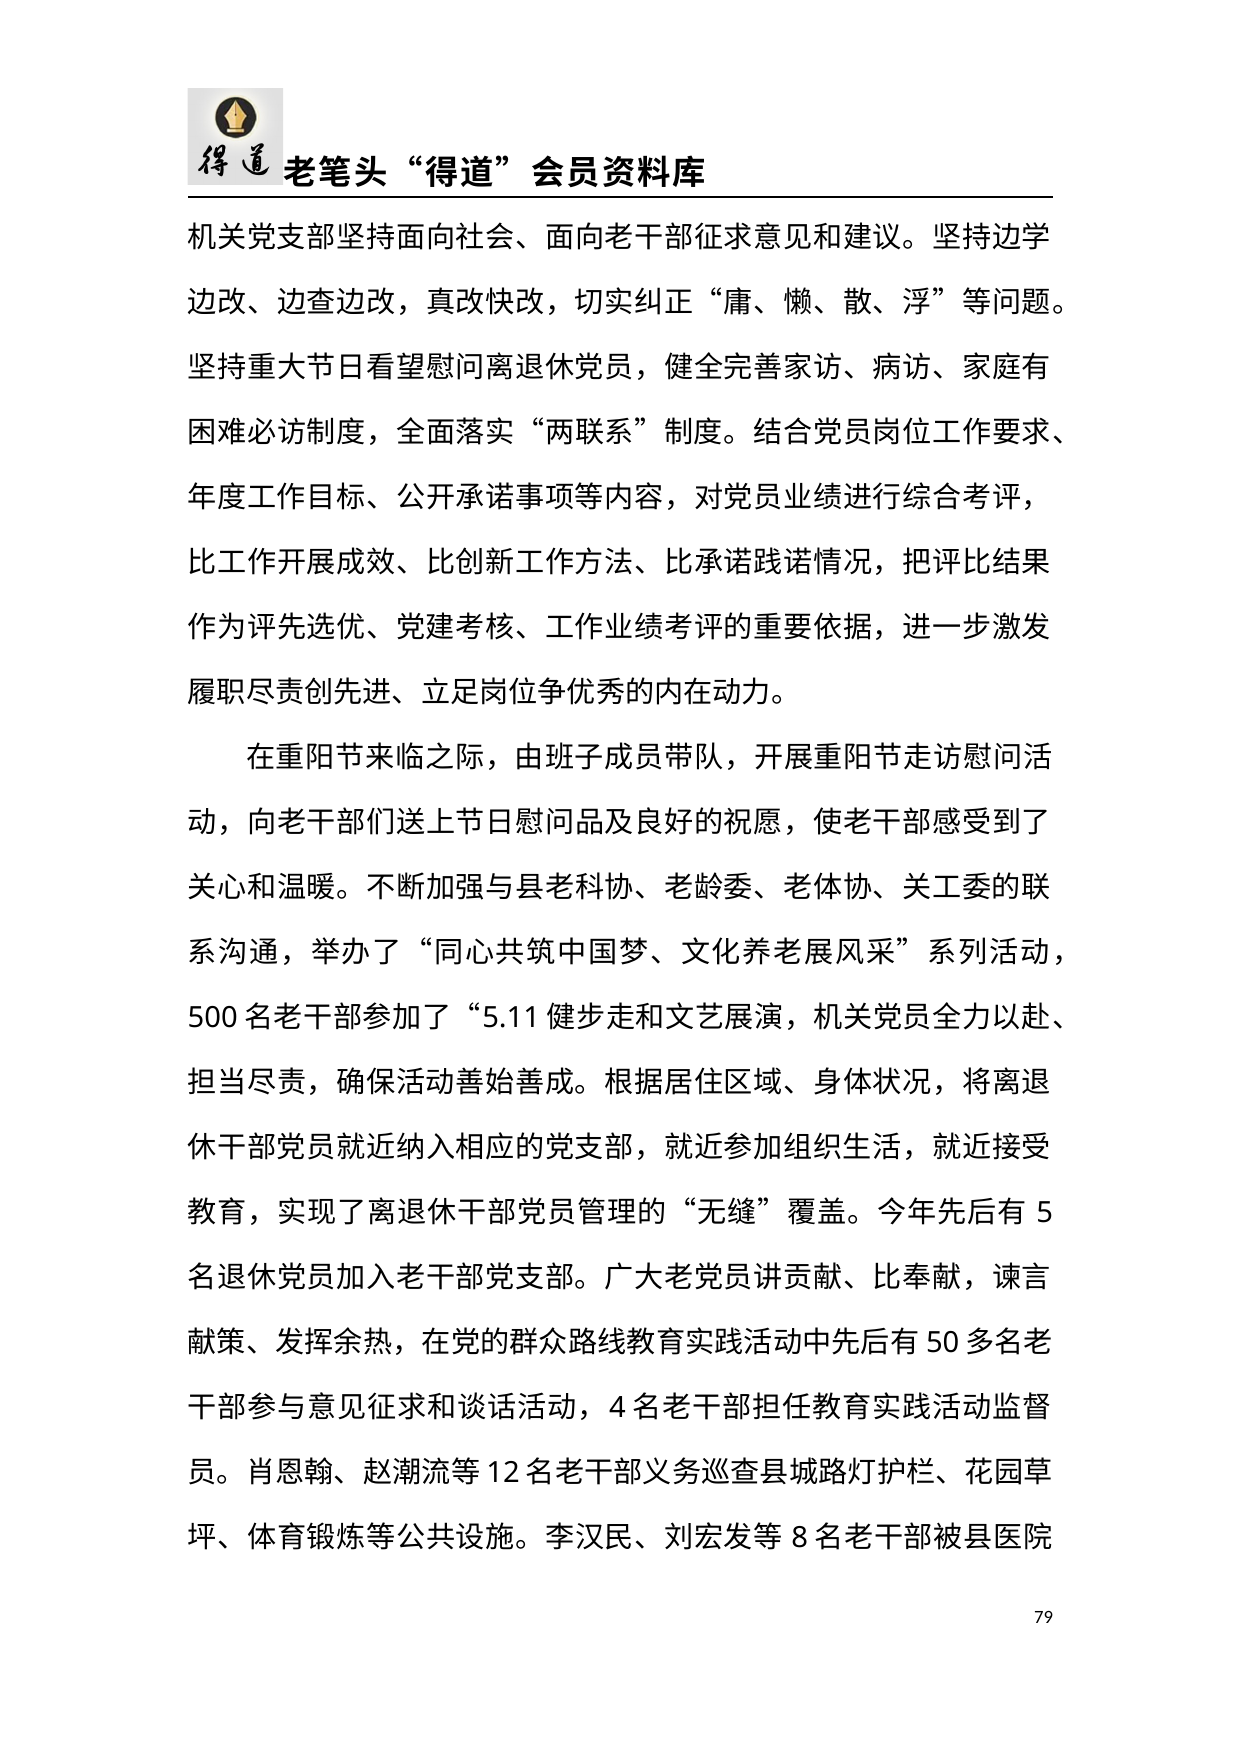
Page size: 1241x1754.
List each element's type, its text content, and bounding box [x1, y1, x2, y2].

picture [187, 88, 284, 185]
